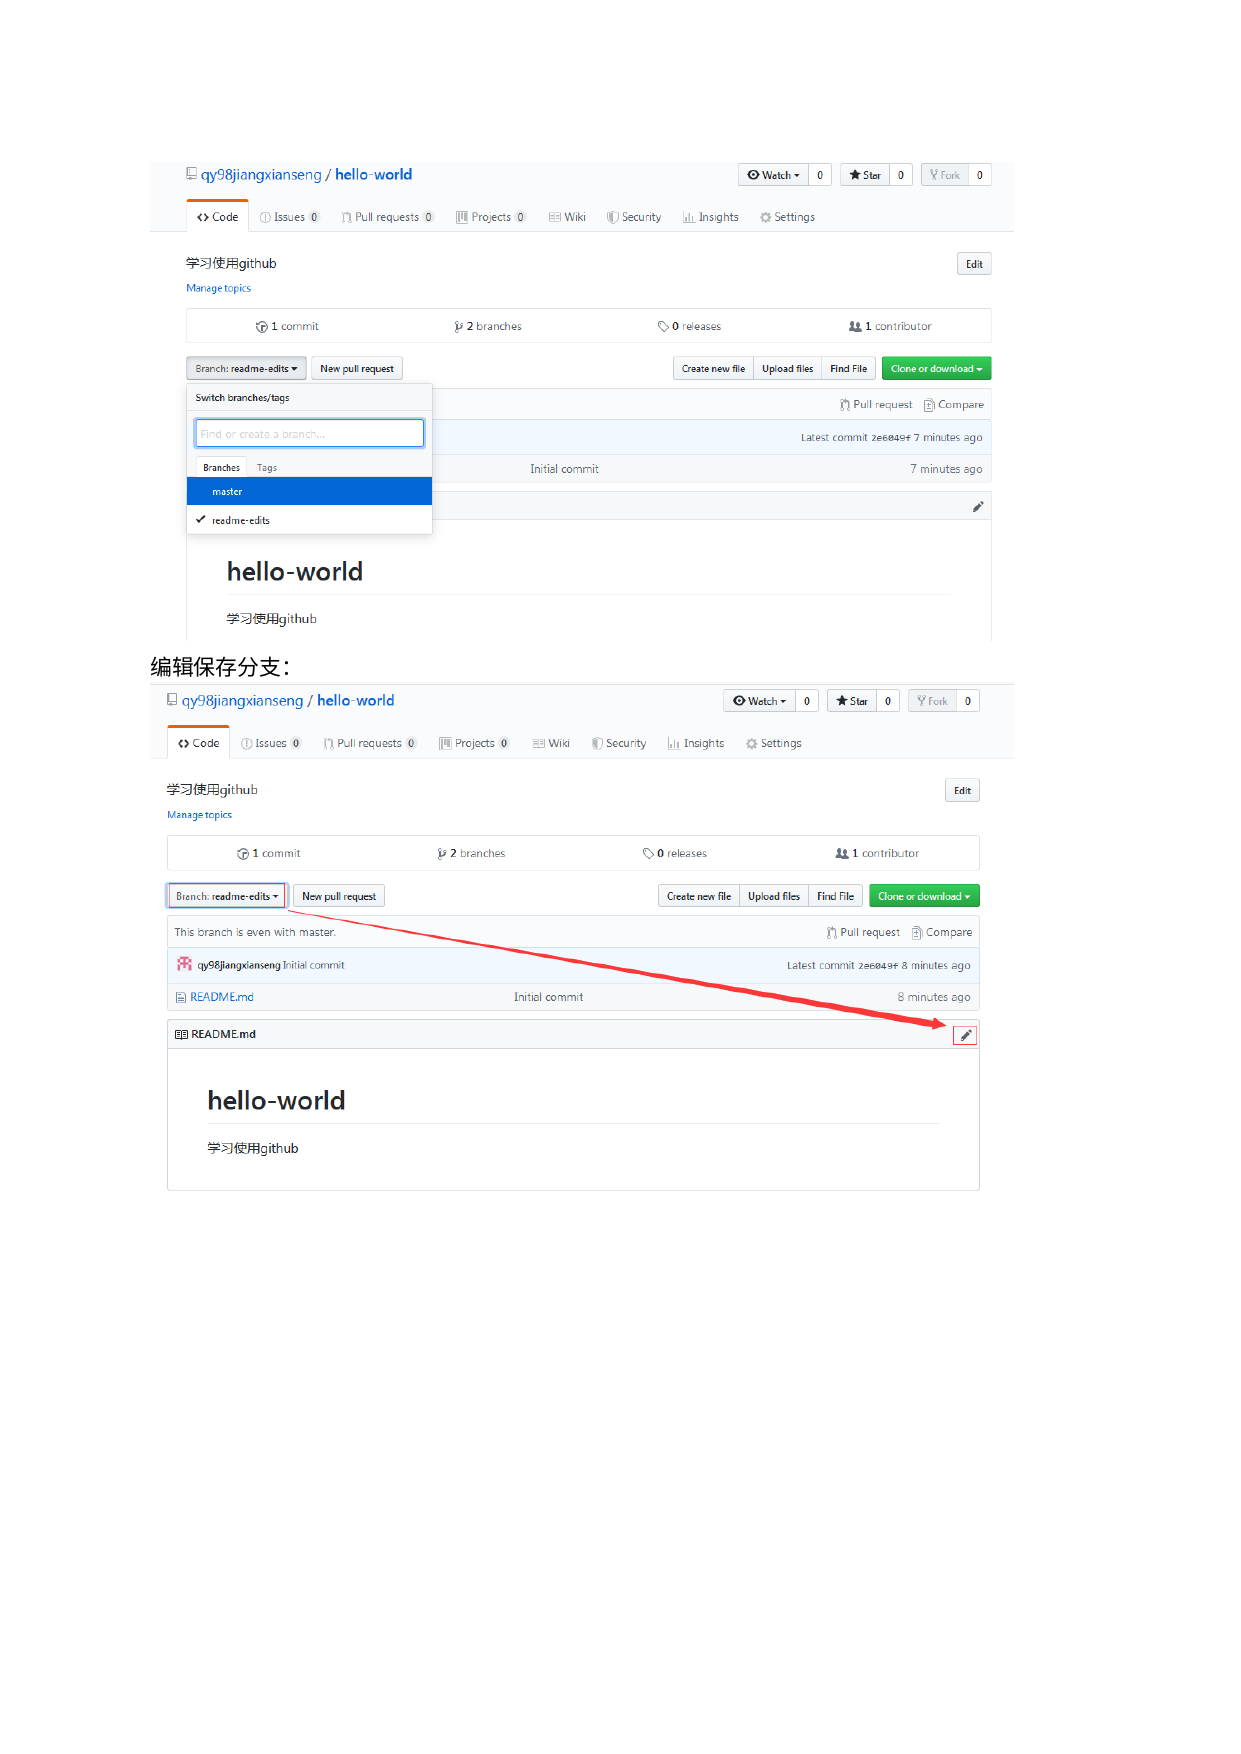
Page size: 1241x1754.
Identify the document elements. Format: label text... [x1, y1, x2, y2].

picture [150, 162, 1014, 641]
picture [150, 682, 1014, 1212]
text 编辑保存分支： [150, 649, 1090, 682]
